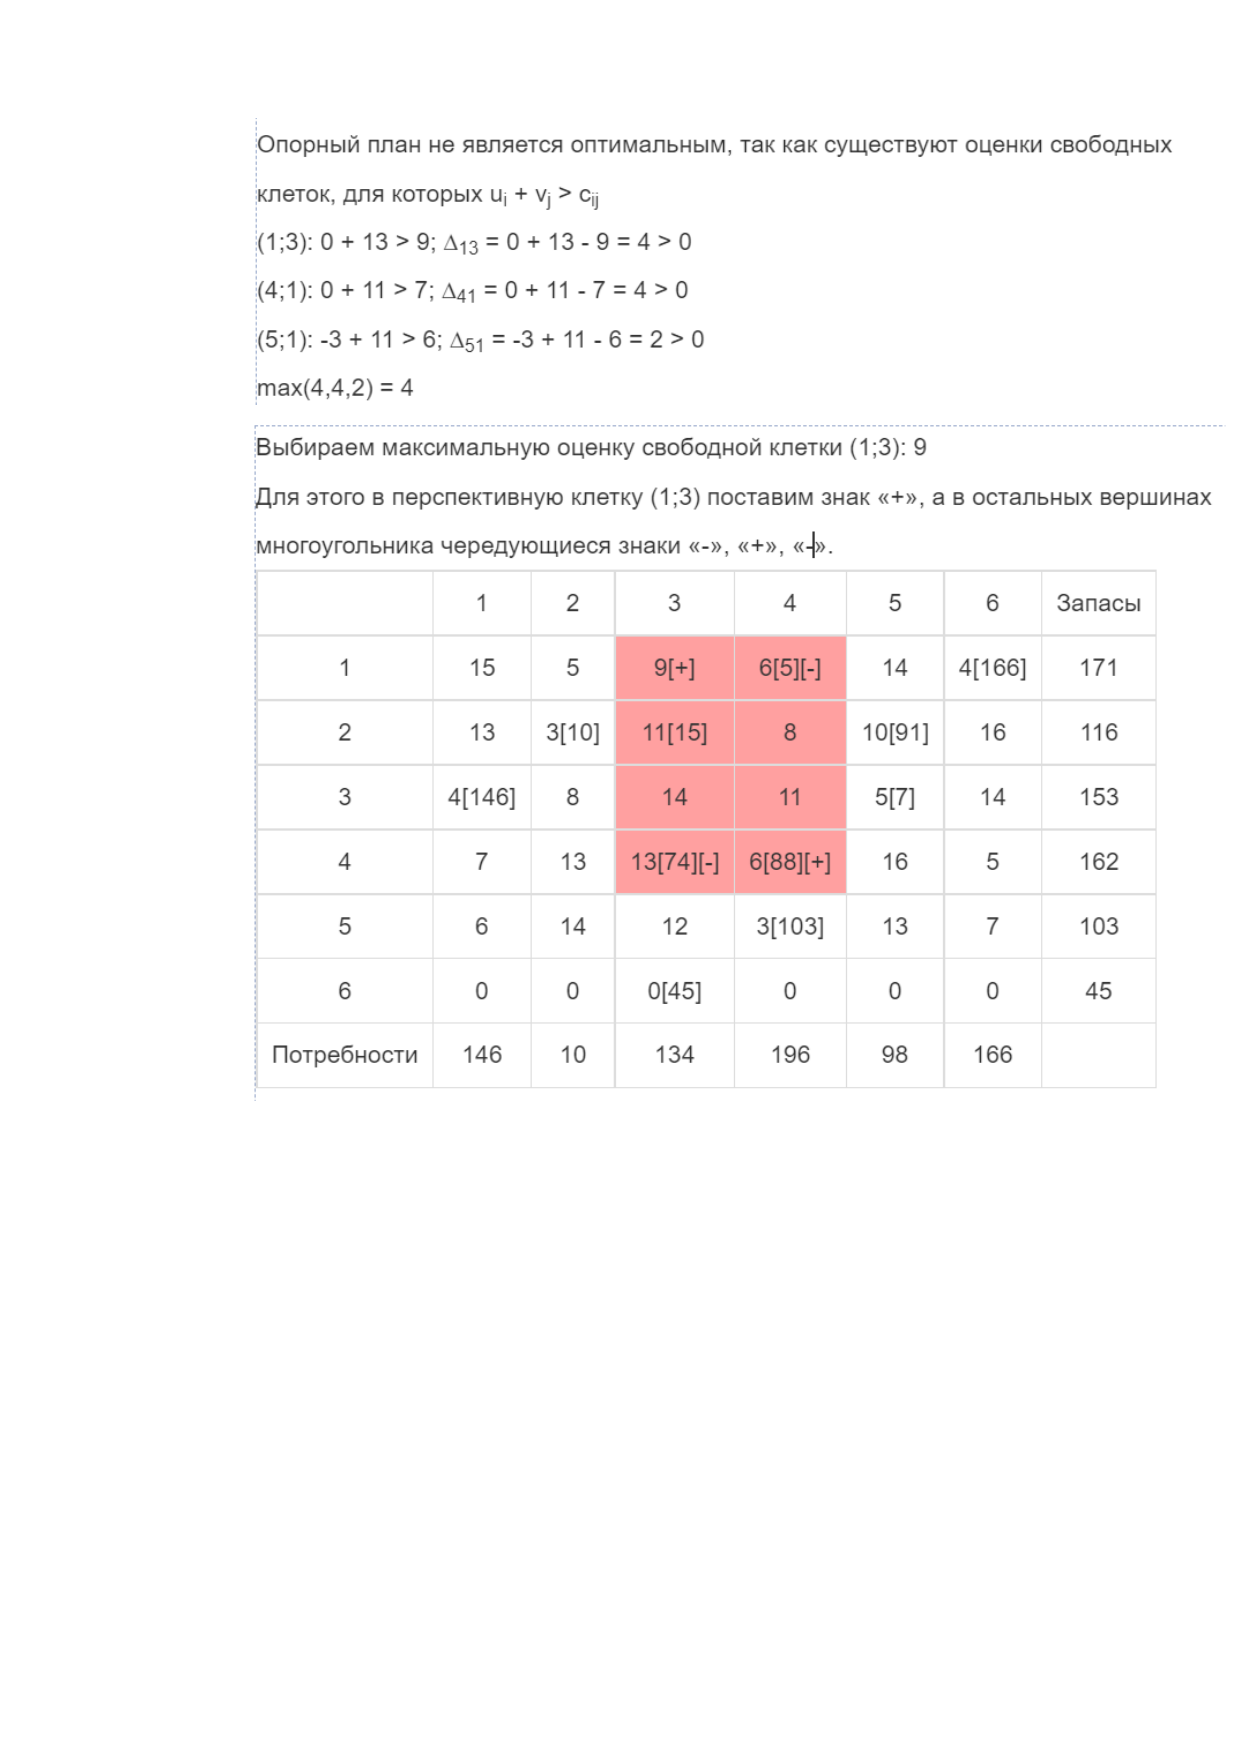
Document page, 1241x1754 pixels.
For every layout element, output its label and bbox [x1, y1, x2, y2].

picture [251, 423, 1226, 1101]
picture [251, 118, 1226, 405]
